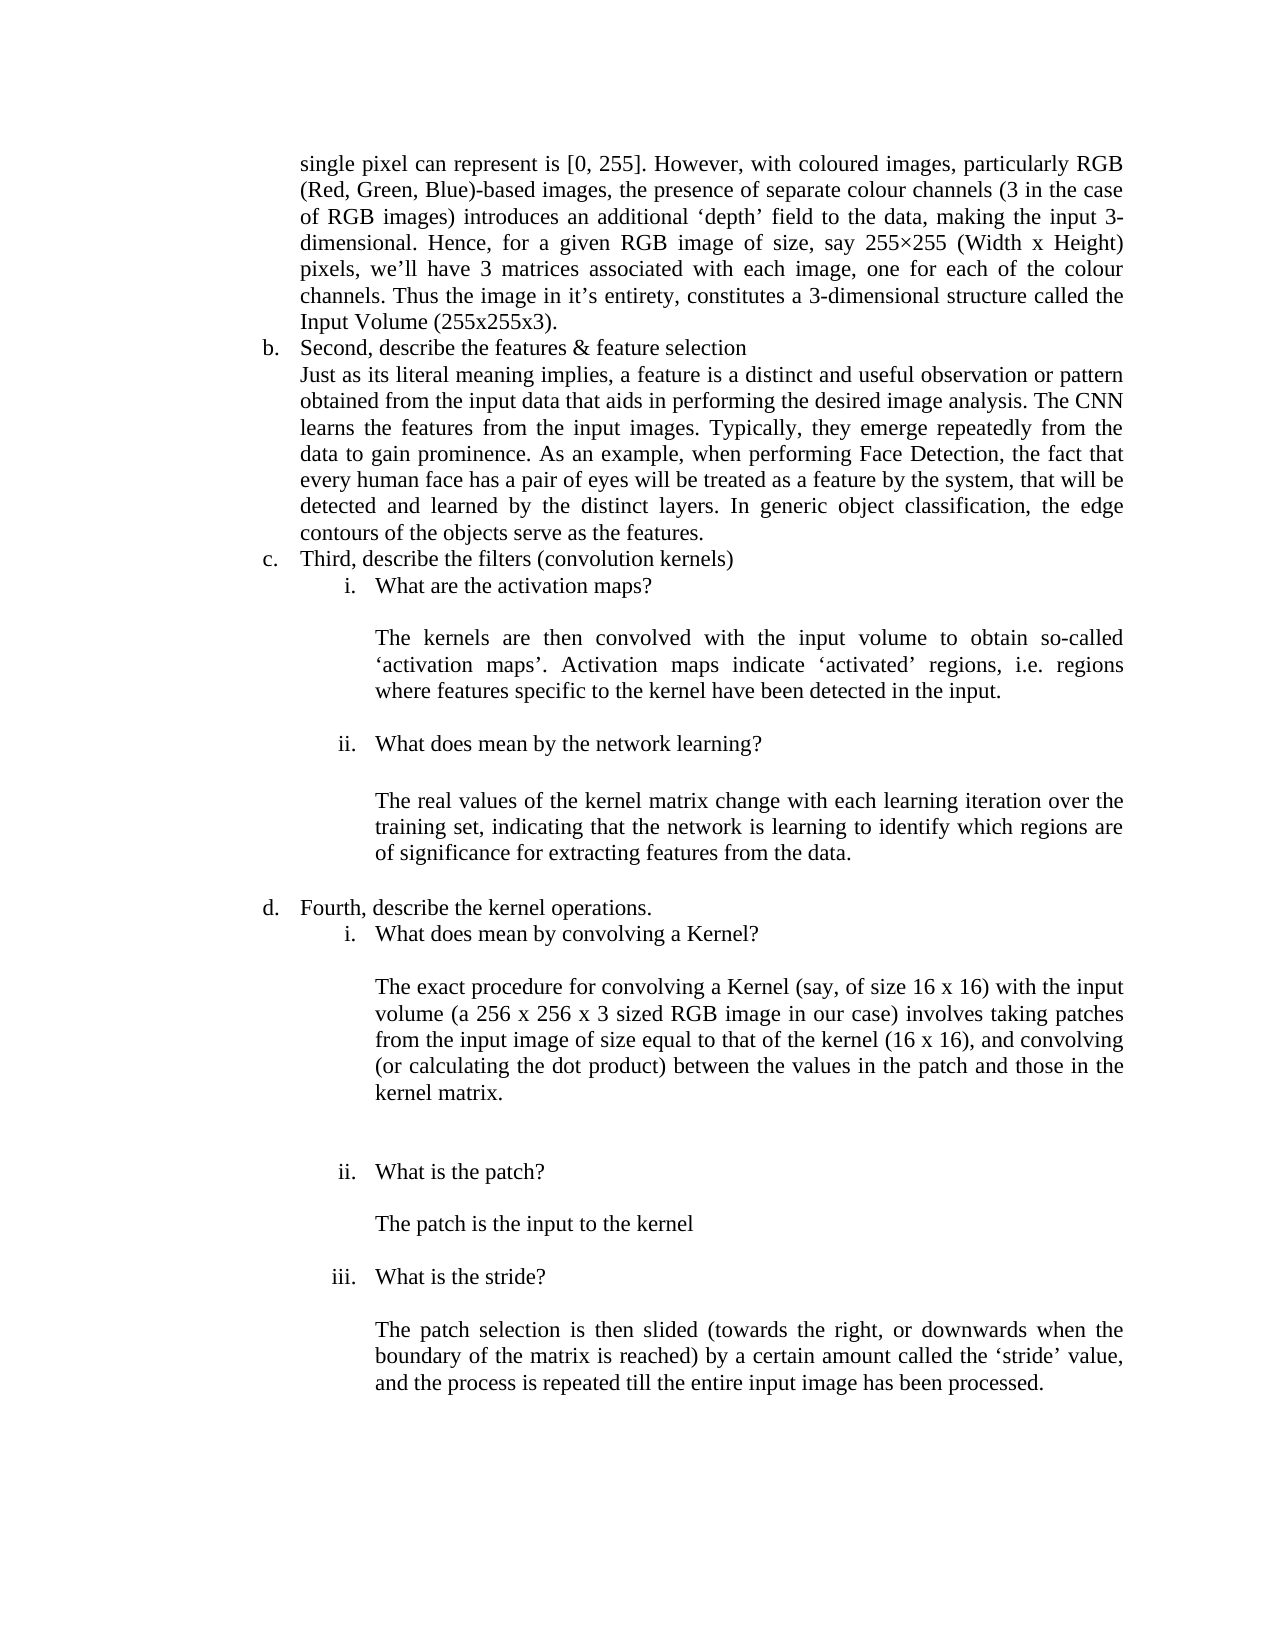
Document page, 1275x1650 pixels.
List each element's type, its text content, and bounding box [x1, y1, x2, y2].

list Just as its literal meaning implies, a feature is a distinct and useful observation or pattern obtained from the input data that aids in performing the desired image analysis. The CNN learns the features from the input images. Typically, they emerge repeatedly from the data to gain prominence. As an example, when performing Face Detection, the fact that every human face has a pair of eyes will be treated as a feature by the system, that will be detected and learned by the distinct layers. In generic object classification, the edge contours of the objects serve as the features. [300, 361, 1125, 545]
list What is the patch? [356, 1158, 1125, 1184]
list The patch selection is then slided (towards the right, or downwards when the boundary of the matrix is reached) by a certain amount called the ‘stride’ value, and the process is repeated till the entire input image has been processed. [375, 1316, 1125, 1395]
list The real values of the kernel matrix change with each learning iteration over the training set, indicating that the network is learning to identify which regions are of significance for extracting features from the data. [375, 787, 1125, 866]
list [300, 150, 1125, 334]
list Third, describe the filters (convolution kernels) [262, 545, 1125, 572]
list Fourth, describe the kernel operations. [262, 894, 1125, 921]
list What does mean by the network learning? [356, 730, 1125, 756]
list The kernels are then convolved with the input volume to obtain so-called ‘activation maps’. Activation maps indicate ‘activated’ regions, i.e. regions where features specific to the kernel have been detected in the input. [375, 624, 1125, 703]
list Second, describe the features & feature selection [262, 334, 1125, 361]
list The exact procedure for convolving a Kernel (say, of size 16 x 16) with the input volume (a 256 x 256 x 3 sized RGB image in our case) involves taking patches from the input image of size equal to that of the kernel (16 x 16), and convolving (or calculating the dot product) between the values in the patch and those in the kernel matrix. [375, 973, 1125, 1105]
list The patch is the input to the kernel [375, 1210, 1125, 1237]
list What does mean by convolving a Kernel? [356, 921, 1125, 947]
list What are the activation maps? [356, 572, 1125, 598]
list What is the stride? [356, 1263, 1125, 1289]
